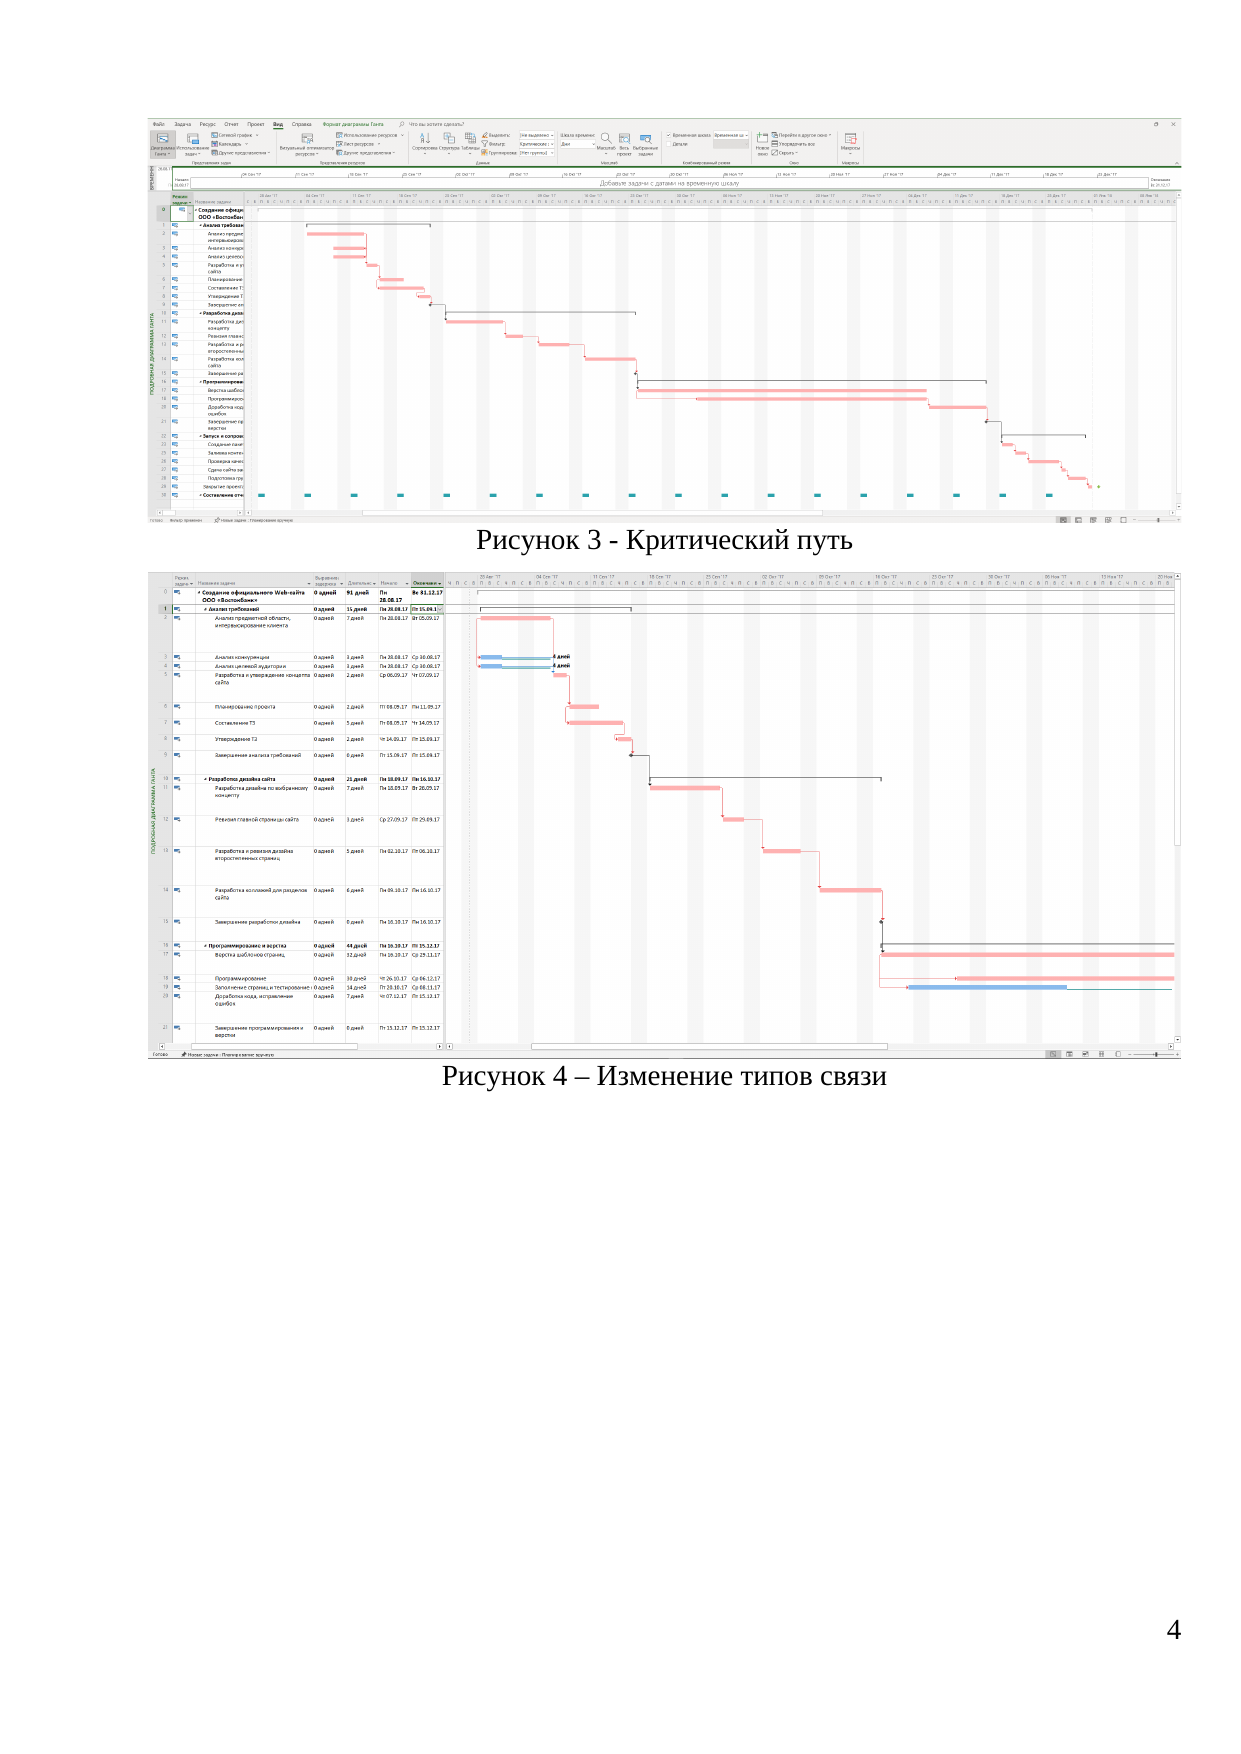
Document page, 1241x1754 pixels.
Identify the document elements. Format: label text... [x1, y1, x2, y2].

picture [148, 572, 1181, 1059]
picture [147, 118, 1182, 523]
